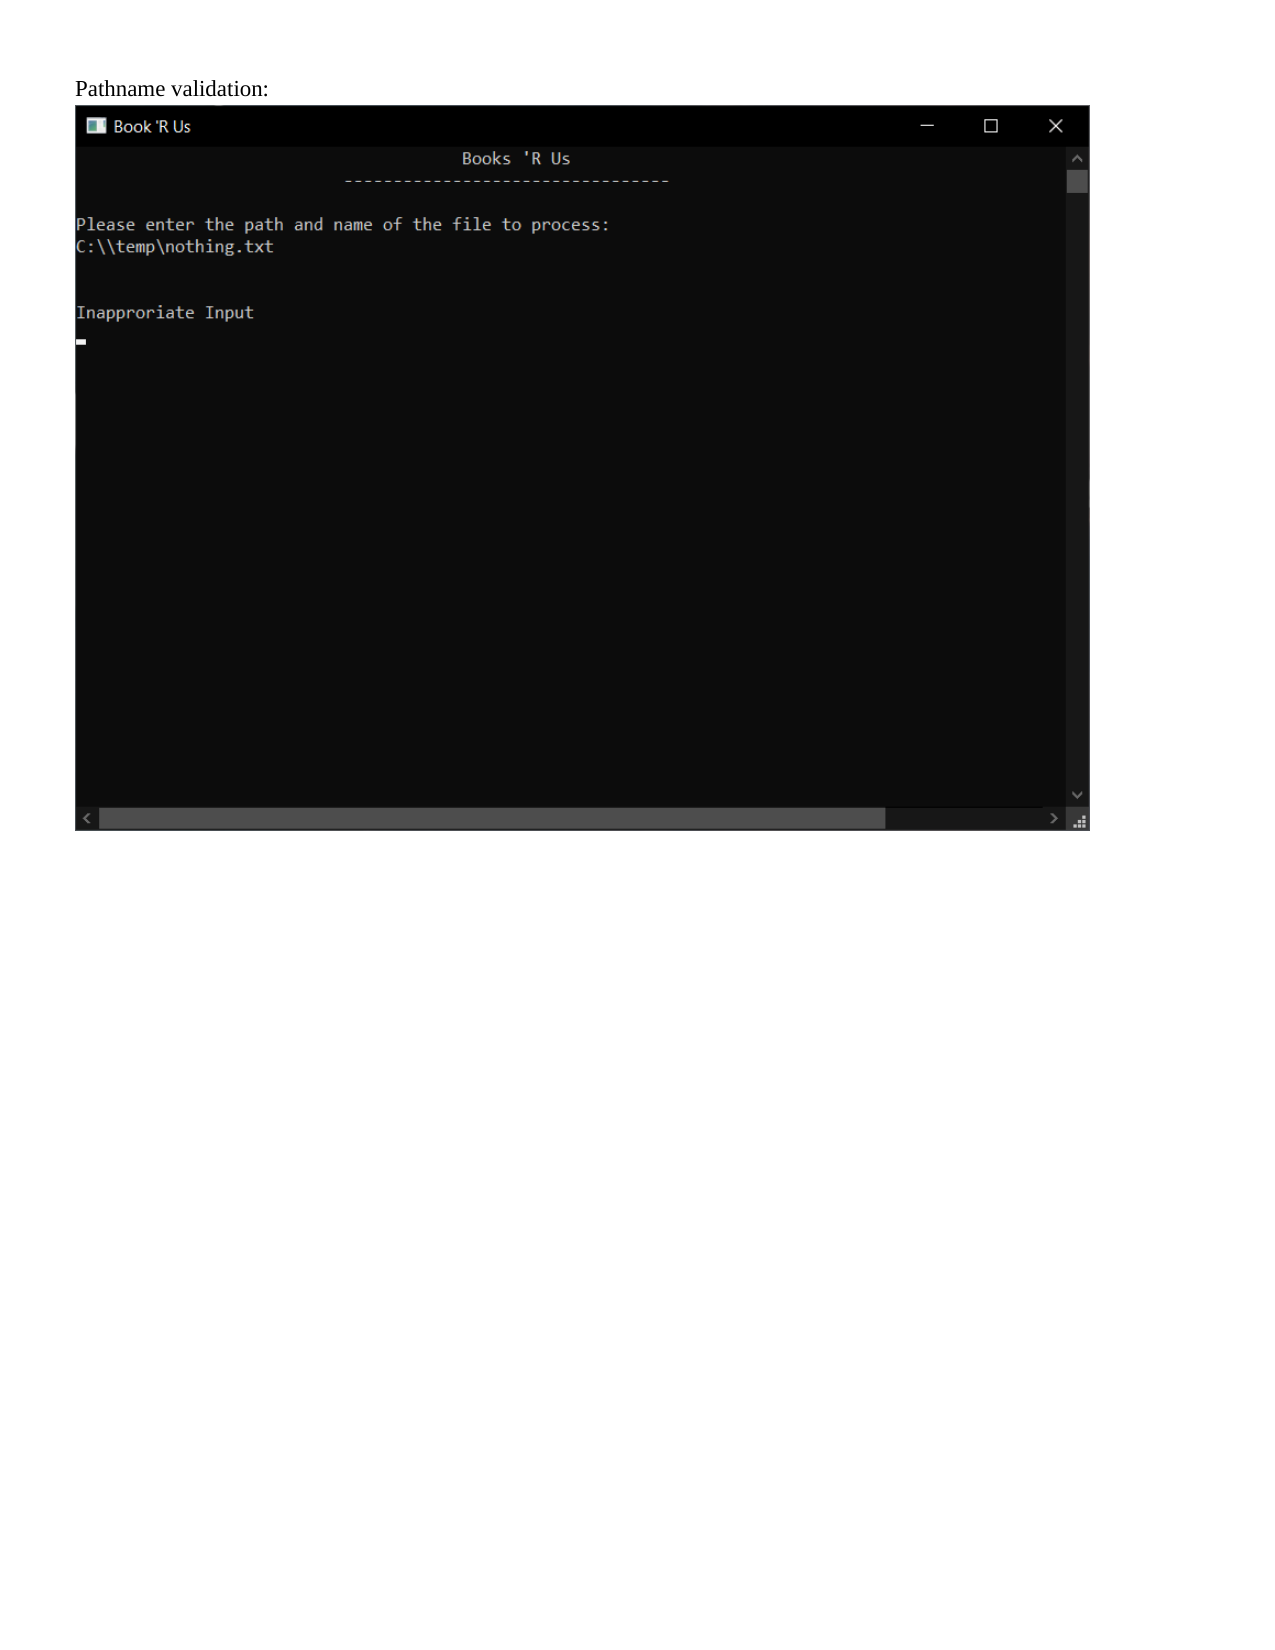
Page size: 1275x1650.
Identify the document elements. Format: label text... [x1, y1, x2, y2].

picture [75, 105, 1090, 831]
